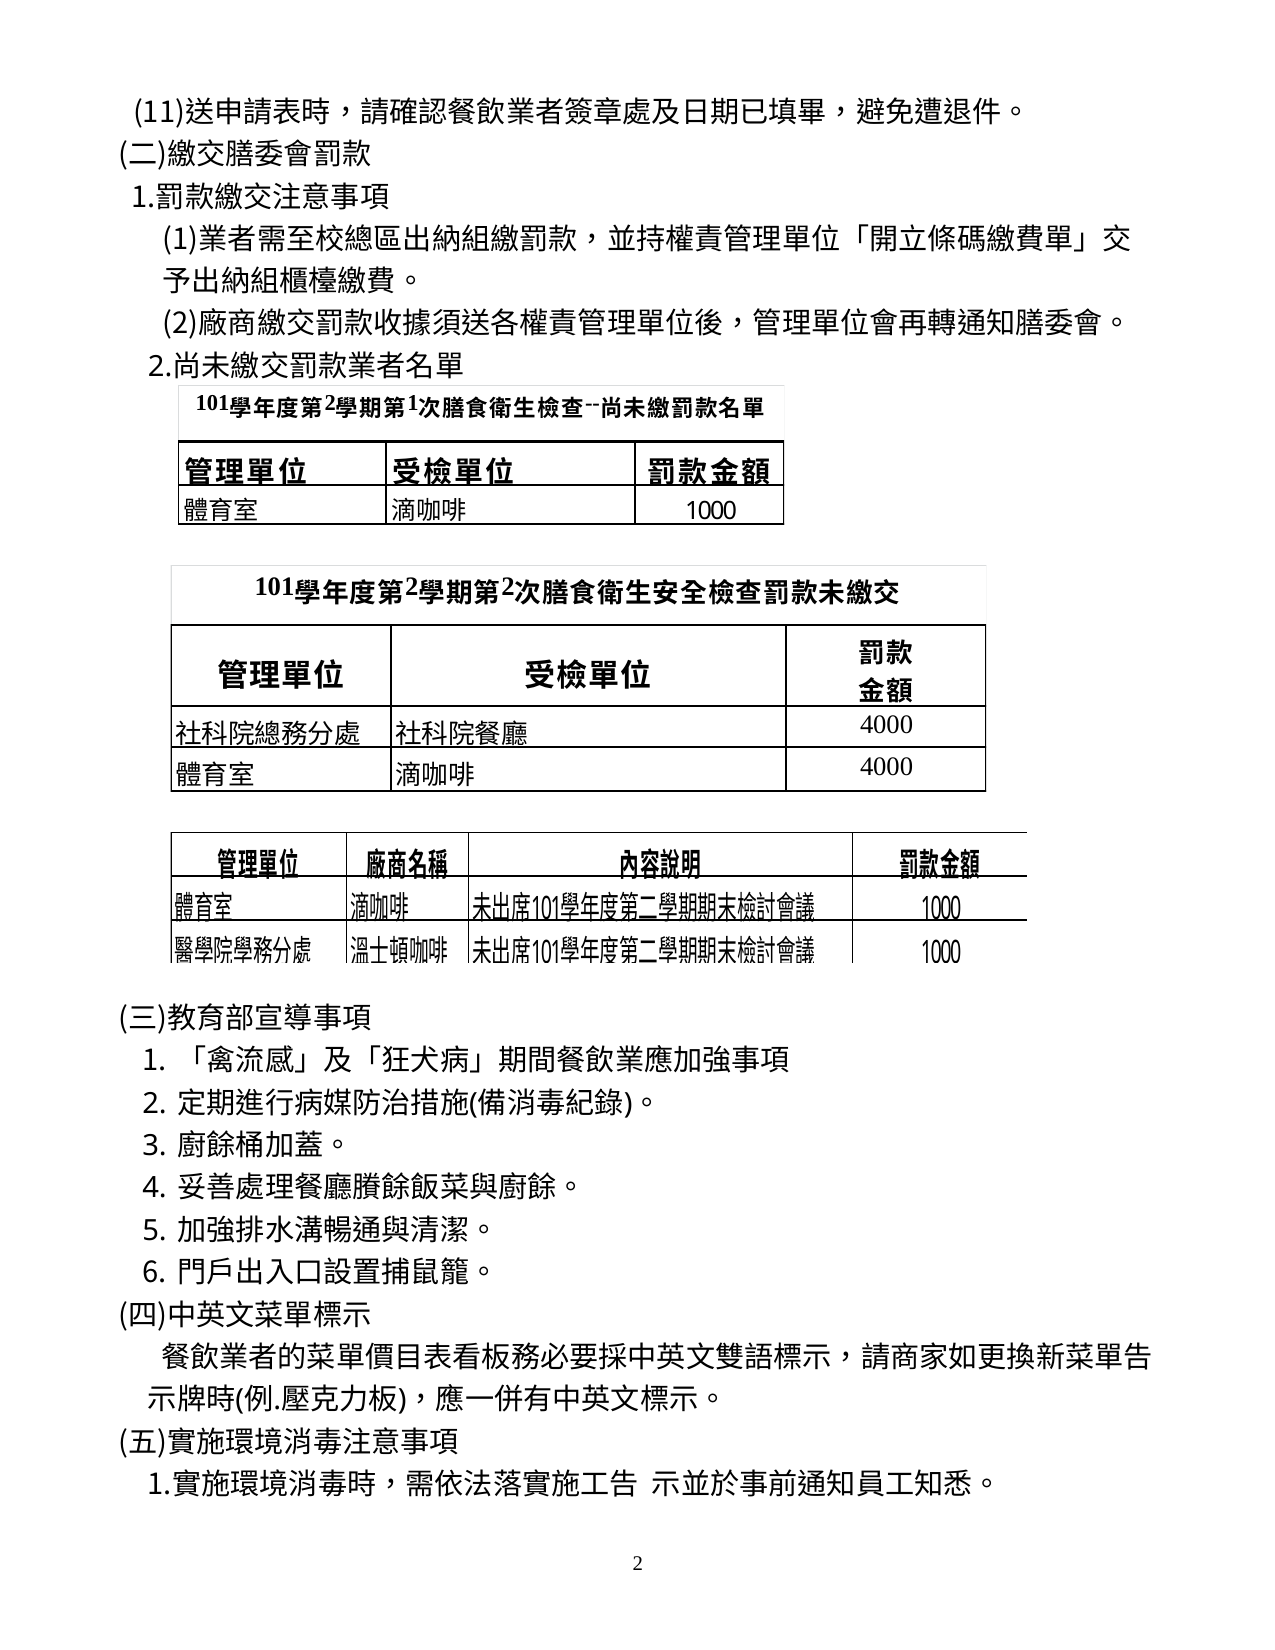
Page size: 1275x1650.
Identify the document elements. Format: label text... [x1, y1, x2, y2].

text 1.實施環境消毒時，需依法落實施工告 示並於事前通知員工知悉。 [148, 1460, 1157, 1503]
list 加強排水溝暢通與清潔。 [142, 1206, 1157, 1249]
list 門戶出入口設置捕鼠籠。 [142, 1249, 1157, 1291]
list 廚餘桶加蓋。 [142, 1122, 1157, 1164]
text (五)實施環境消毒注意事項 [118, 1418, 1157, 1460]
list 定期進行病媒防治措施(備消毒紀錄)。 [142, 1079, 1157, 1122]
text 餐飲業者的菜單價目表看板務必要採中英文雙語標示，請商家如更換新菜單告示牌時(例.壓克力板)，應一併有中英文標示。 [148, 1333, 1157, 1418]
list 妥善處理餐廳賸餘飯菜與廚餘。 [142, 1164, 1157, 1206]
text (四)中英文菜單標示 [118, 1291, 1157, 1333]
text (2)廠商繳交罰款收據須送各權責管理單位後，管理單位會再轉通知膳委會。 [162, 300, 1157, 342]
text (三)教育部宣導事項 [118, 995, 1157, 1037]
text 1.罰款繳交注意事項 [118, 173, 1157, 216]
text (二)繳交膳委會罰款 [118, 131, 1157, 173]
text (1)業者需至校總區出納組繳罰款，並持權責管理單位「開立條碼繳費單」交予出納組櫃檯繳費。 [162, 216, 1157, 300]
text (11)送申請表時，請確認餐飲業者簽章處及日期已填畢，避免遭退件。 [133, 89, 1157, 131]
list 「禽流感」及「狂犬病」期間餐飲業應加強事項 [142, 1037, 1157, 1079]
text 2.尚未繳交罰款業者名單 [148, 342, 1157, 385]
